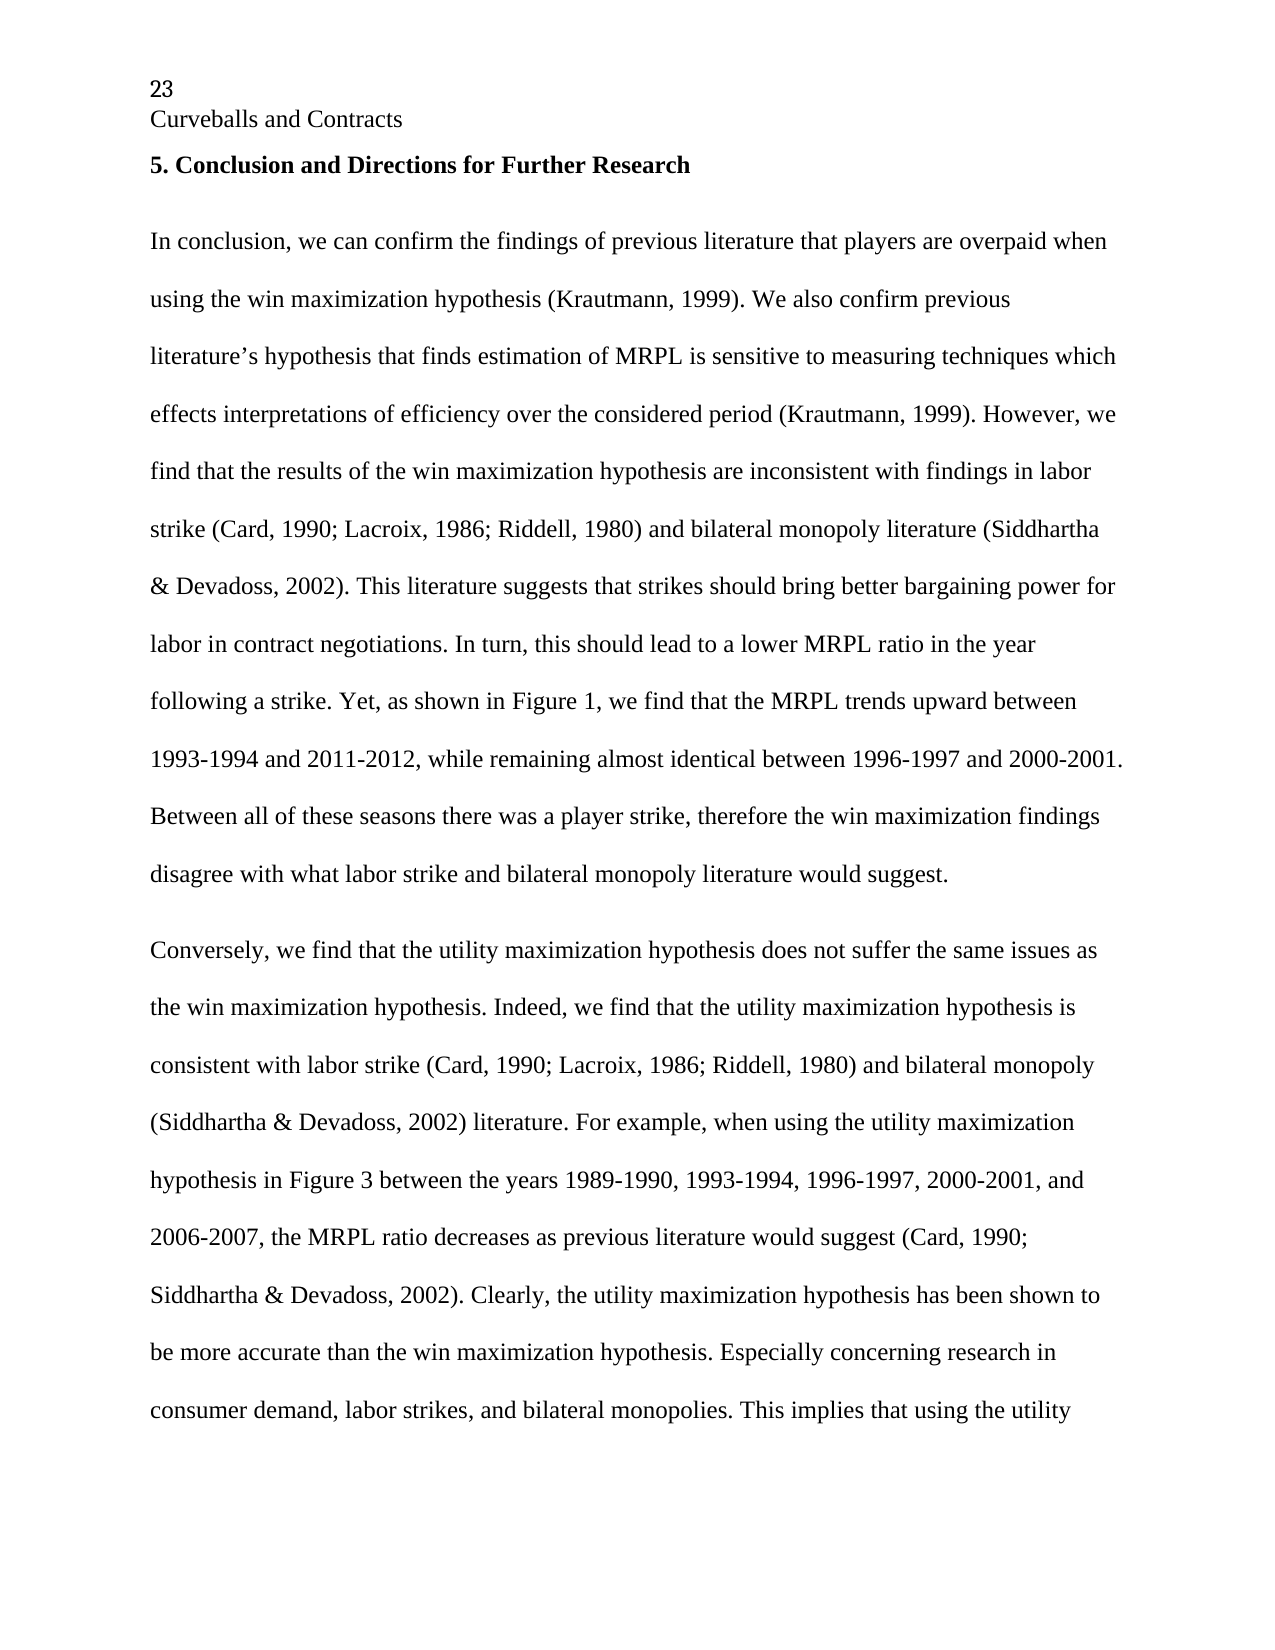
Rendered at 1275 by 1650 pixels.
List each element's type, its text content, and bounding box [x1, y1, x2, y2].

subtitle 5. Conclusion and Directions for Further Research [150, 150, 1125, 179]
text In conclusion, we can confirm the findings of previous literature that players are overpaid when using the win maximization hypothesis (Krautmann, 1999). We also confirm previous literature’s hypothesis that finds estimation of MRPL is sensitive to measuring techniques which effects interpretations of efficiency over the considered period (Krautmann, 1999). However, we find that the results of the win maximization hypothesis are inconsistent with findings in labor strike (Card, 1990; Lacroix, 1986; Riddell, 1980) and bilateral monopoly literature (Siddhartha & Devadoss, 2002). This literature suggests that strikes should bring better bargaining power for labor in contract negotiations. In turn, this should lead to a lower MRPL ratio in the year following a strike. Yet, as shown in Figure 1, we find that the MRPL trends upward between 1993-1994 and 2011-2012, while remaining almost identical between 1996-1997 and 2000-2001. Between all of these seasons there was a player strike, therefore the win maximization findings disagree with what labor strike and bilateral monopoly literature would suggest. [150, 226, 1125, 887]
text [150, 935, 1125, 1424]
